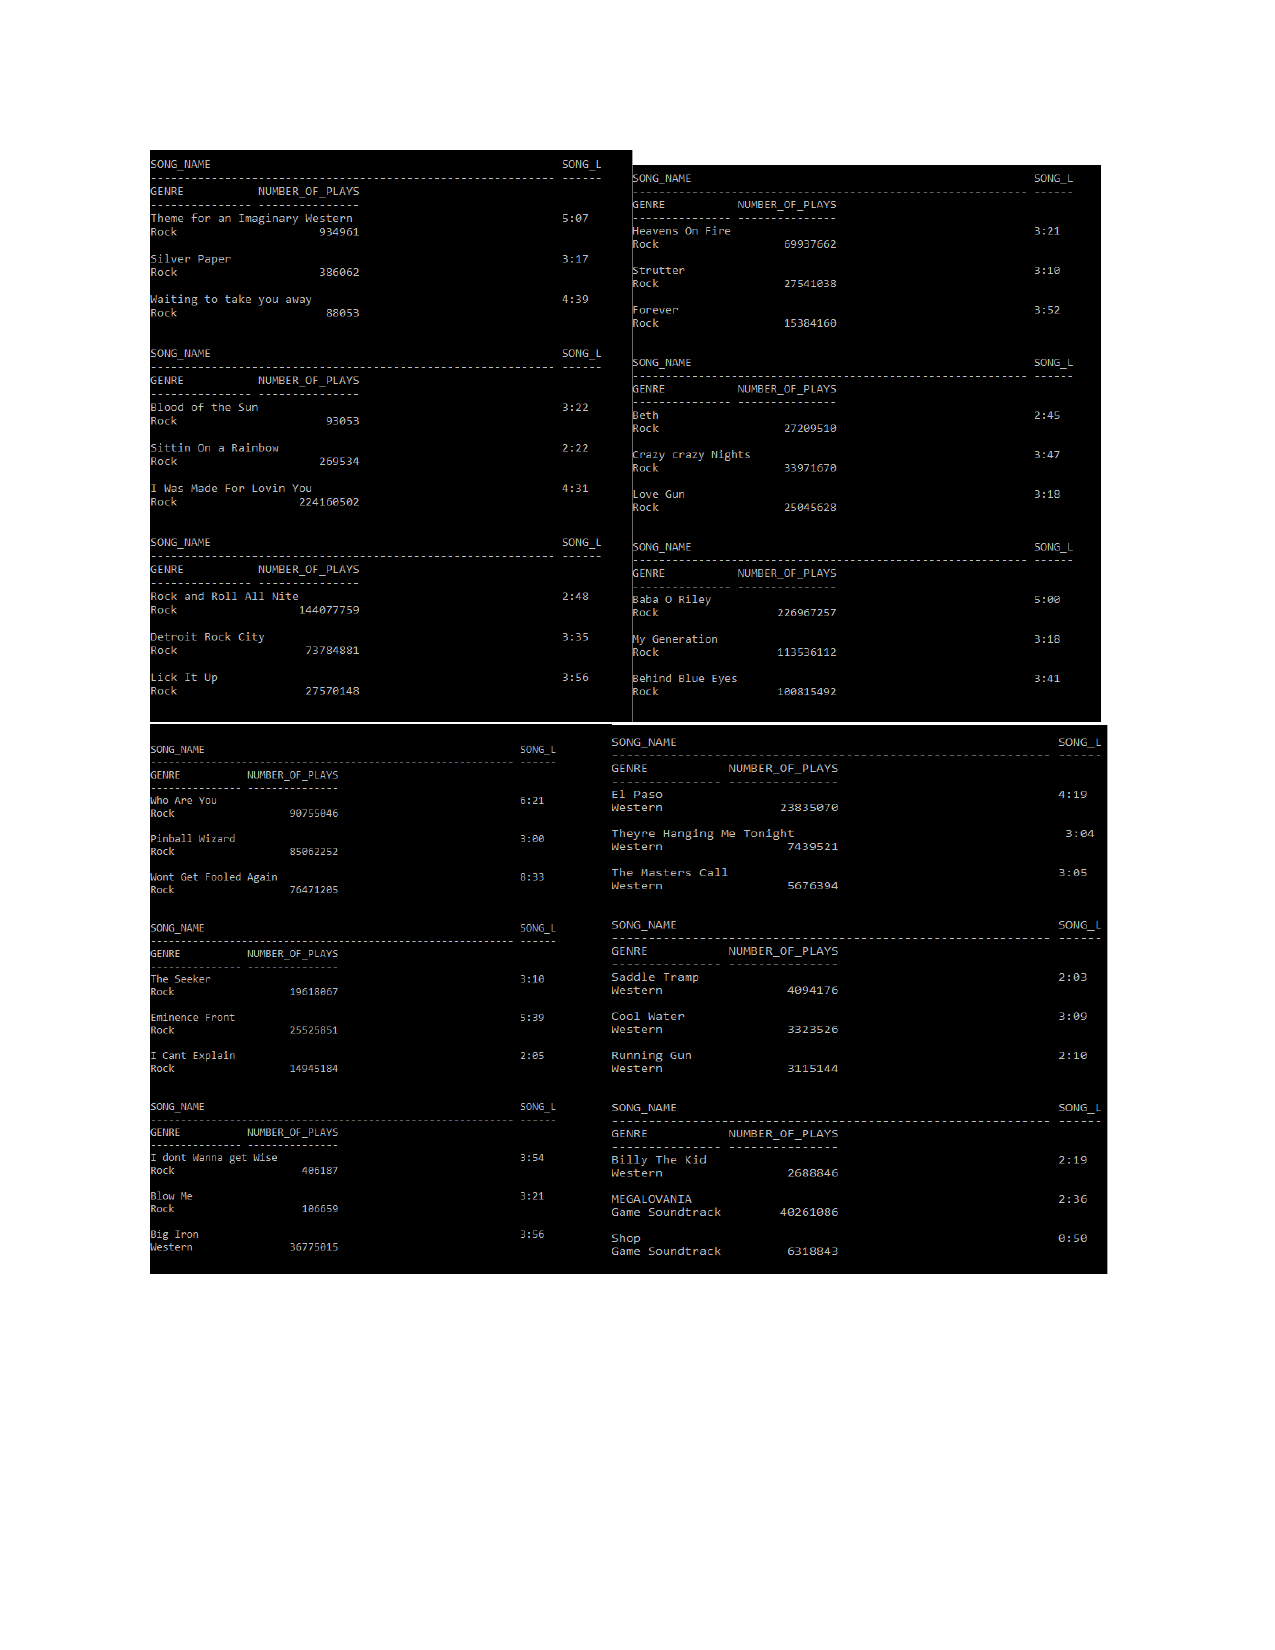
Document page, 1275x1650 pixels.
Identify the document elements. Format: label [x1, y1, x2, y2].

picture [150, 150, 1101, 722]
picture [150, 724, 1108, 1274]
